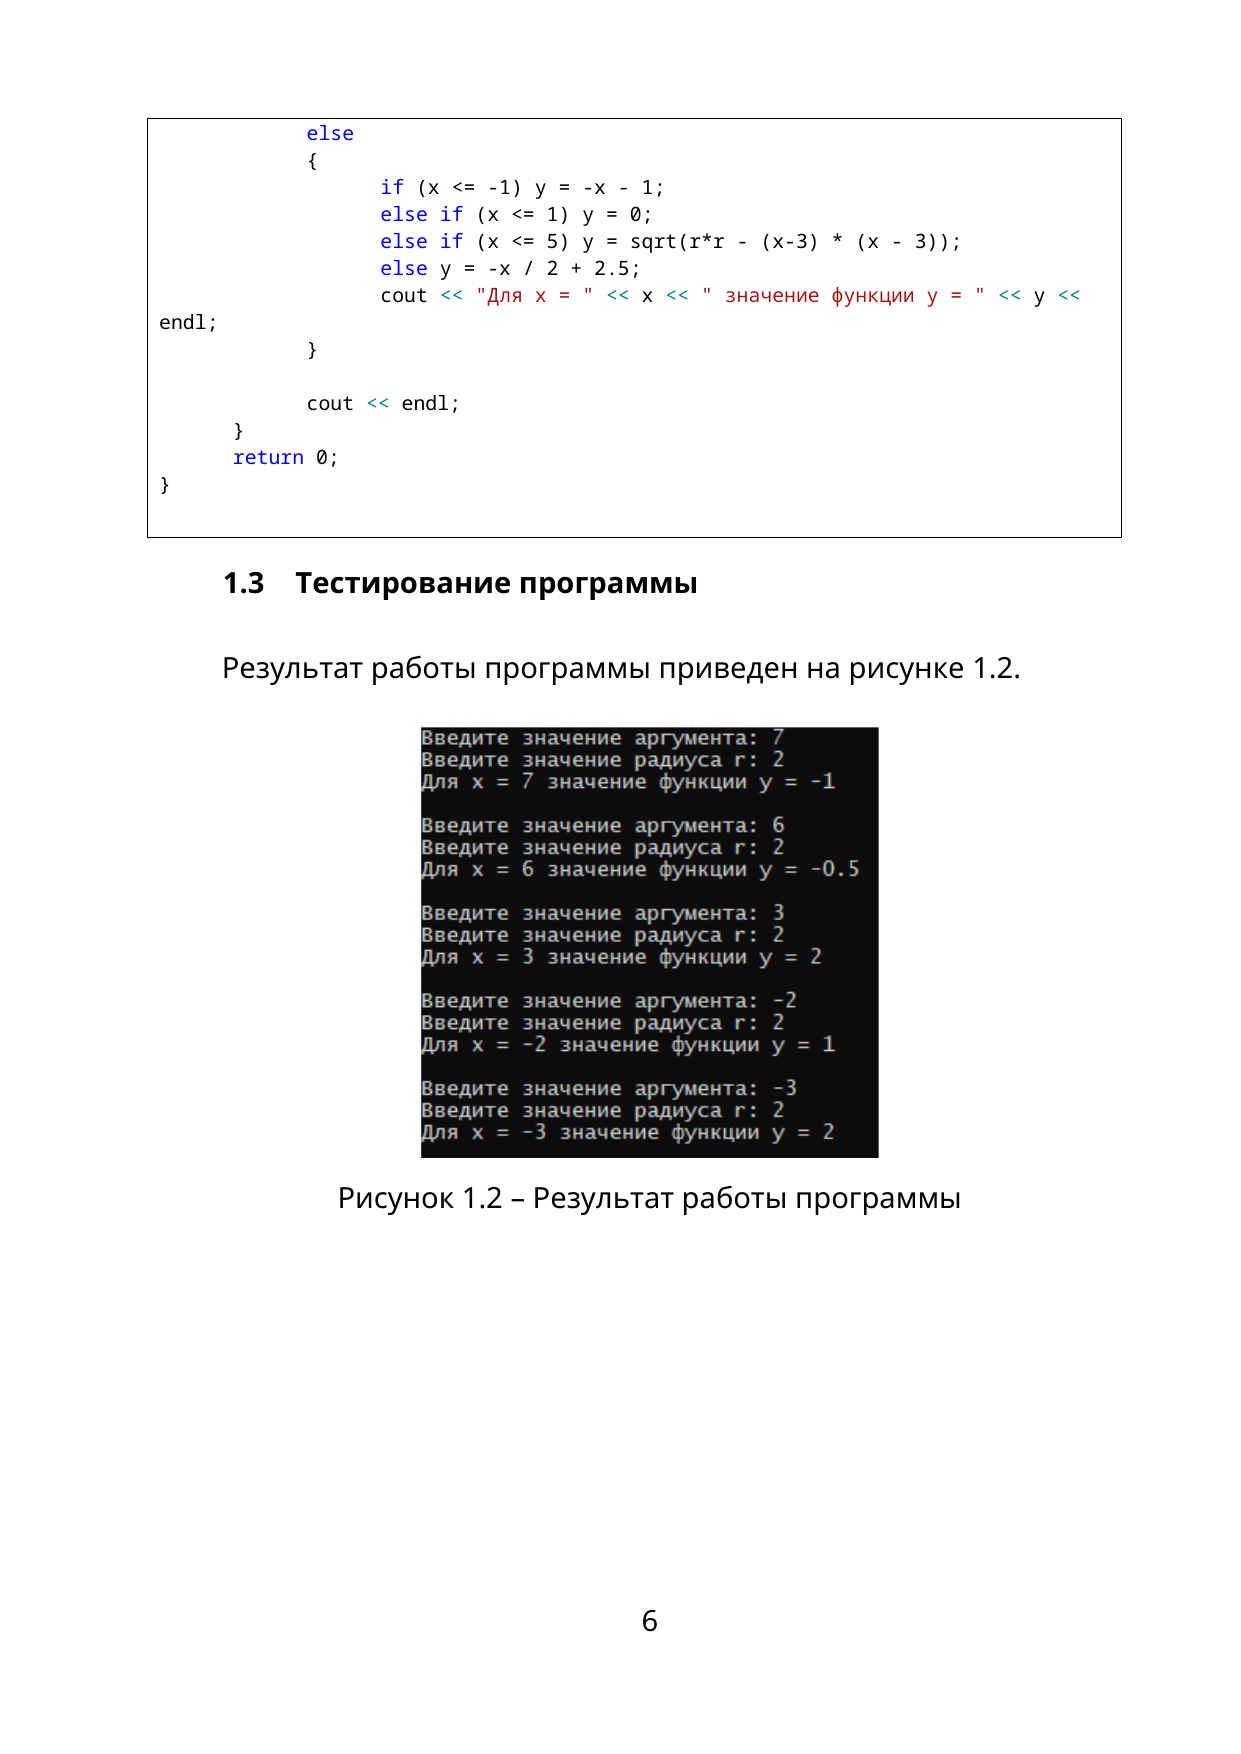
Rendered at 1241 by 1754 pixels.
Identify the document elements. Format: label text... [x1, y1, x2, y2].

subtitle Тестирование программы [148, 563, 1152, 602]
text Результат работы программы приведен на рисунке 1.2. [148, 647, 1152, 687]
picture [420, 726, 879, 1158]
text Рисунок 1.2 – Результат работы программы [148, 1178, 1152, 1217]
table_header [148, 119, 1121, 537]
